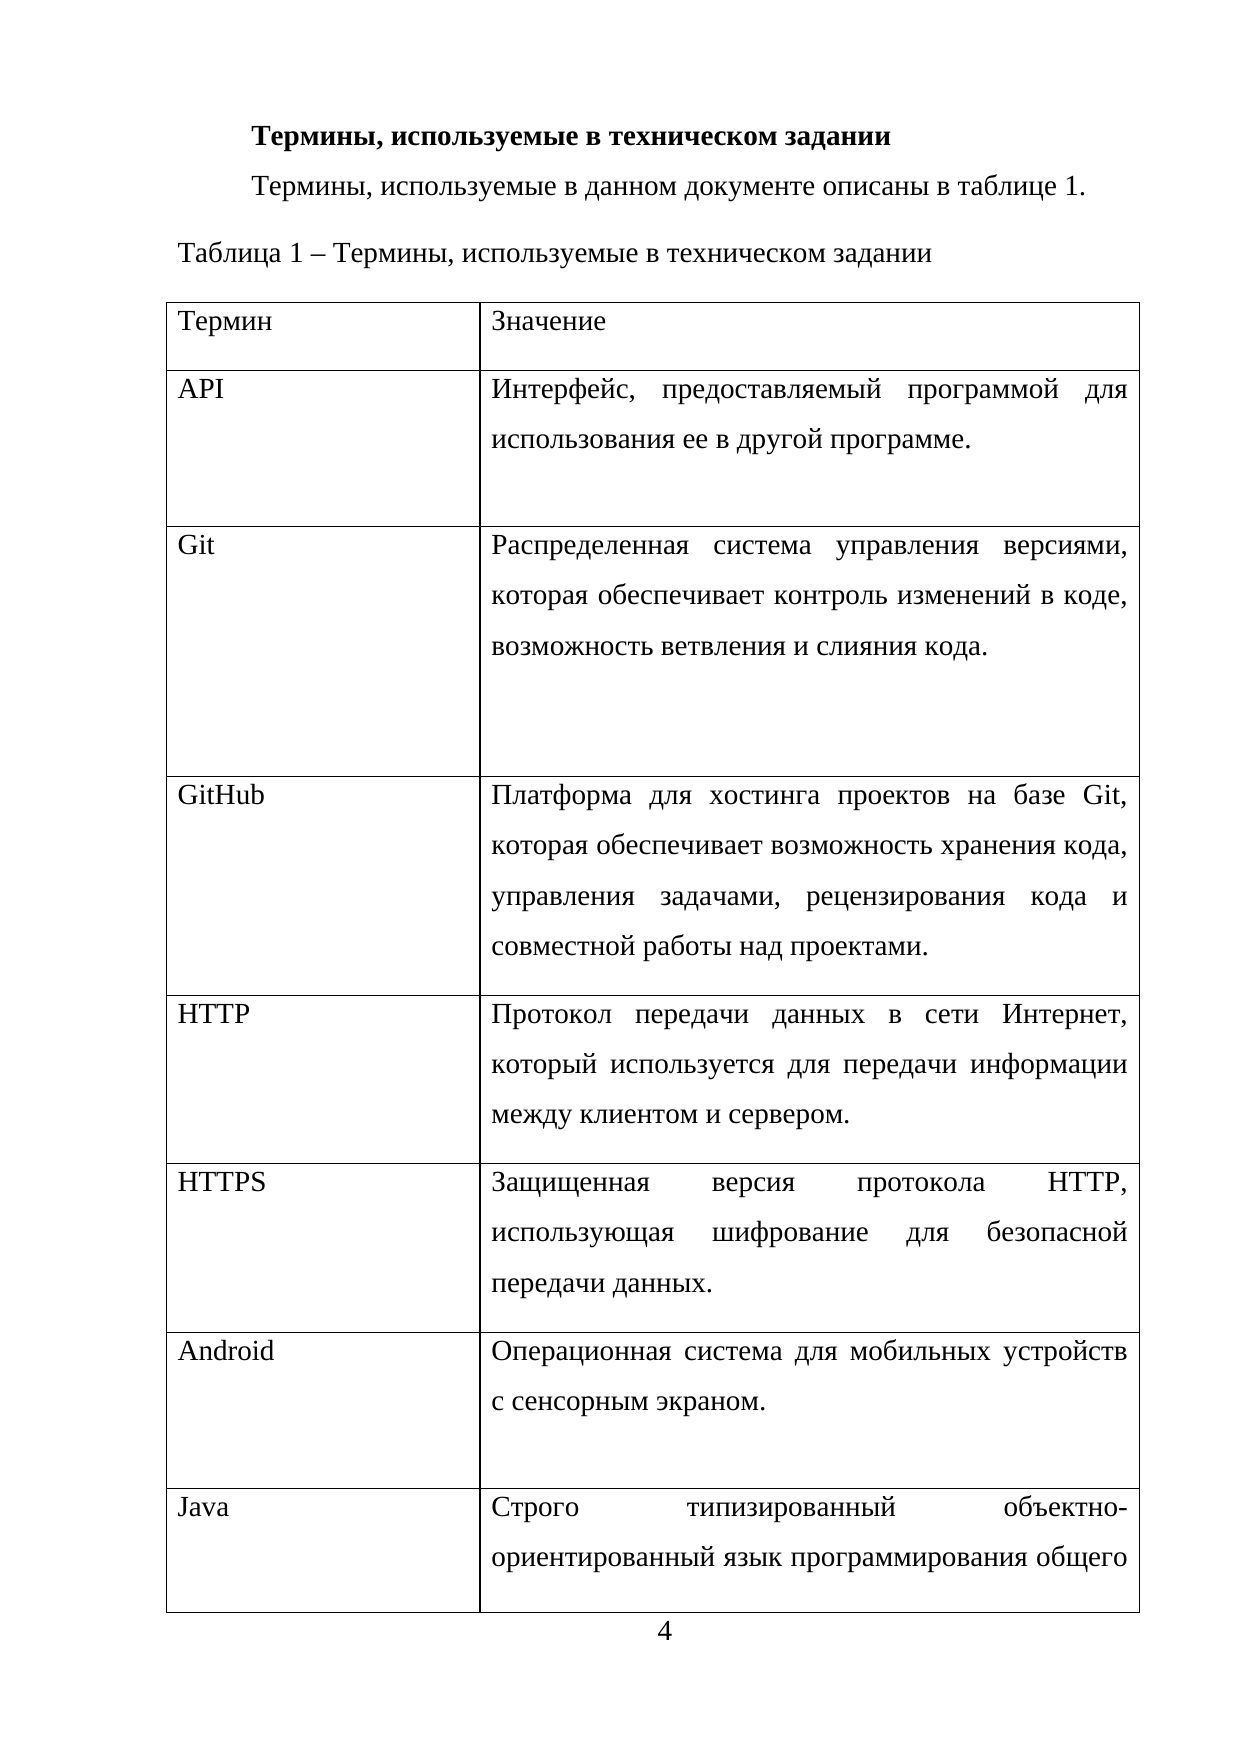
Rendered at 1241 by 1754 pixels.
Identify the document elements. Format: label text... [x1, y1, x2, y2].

table_cell Распределенная система управления версиями, которая обеспечивает контроль изменений в коде, возможность ветвления и слияния кода. [481, 527, 1139, 776]
table_header Значение [481, 303, 1139, 370]
table_cell Протокол передачи данных в сети Интернет, который используется для передачи информации между клиентом и сервером. [481, 996, 1139, 1163]
table_cell HTTP [167, 996, 479, 1163]
table_cell Git [167, 527, 479, 776]
table_cell HTTPS [167, 1164, 479, 1332]
text Термины, используемые в данном документе описаны в таблице 1. [177, 168, 1152, 202]
text Таблица 1 – Термины, используемые в техническом задании [177, 235, 1152, 269]
table_cell Платформа для хостинга проектов на базе Git, которая обеспечивает возможность хранения кода, управления задачами, рецензирования кода и совместной работы над проектами. [481, 777, 1139, 995]
table_header Термин [167, 303, 479, 370]
table_cell Android [167, 1333, 479, 1488]
table_cell Операционная система для мобильных устройств с сенсорным экраном. [481, 1333, 1139, 1488]
table_cell Защищенная версия протокола HTTP, использующая шифрование для безопасной передачи данных. [481, 1164, 1139, 1332]
table_cell GitHub [167, 777, 479, 995]
list Термины, используемые в техническом задании [251, 118, 1152, 152]
table_cell API [167, 371, 479, 526]
table_cell Интерфейс, предоставляемый программой для использования ее в другой программе. [481, 371, 1139, 526]
table_cell Строго типизированный объектно-ориентированный язык программирования общего назначения, разработанный компанией Sun Microsystems. [481, 1489, 1139, 1612]
table_cell Java [167, 1489, 479, 1612]
